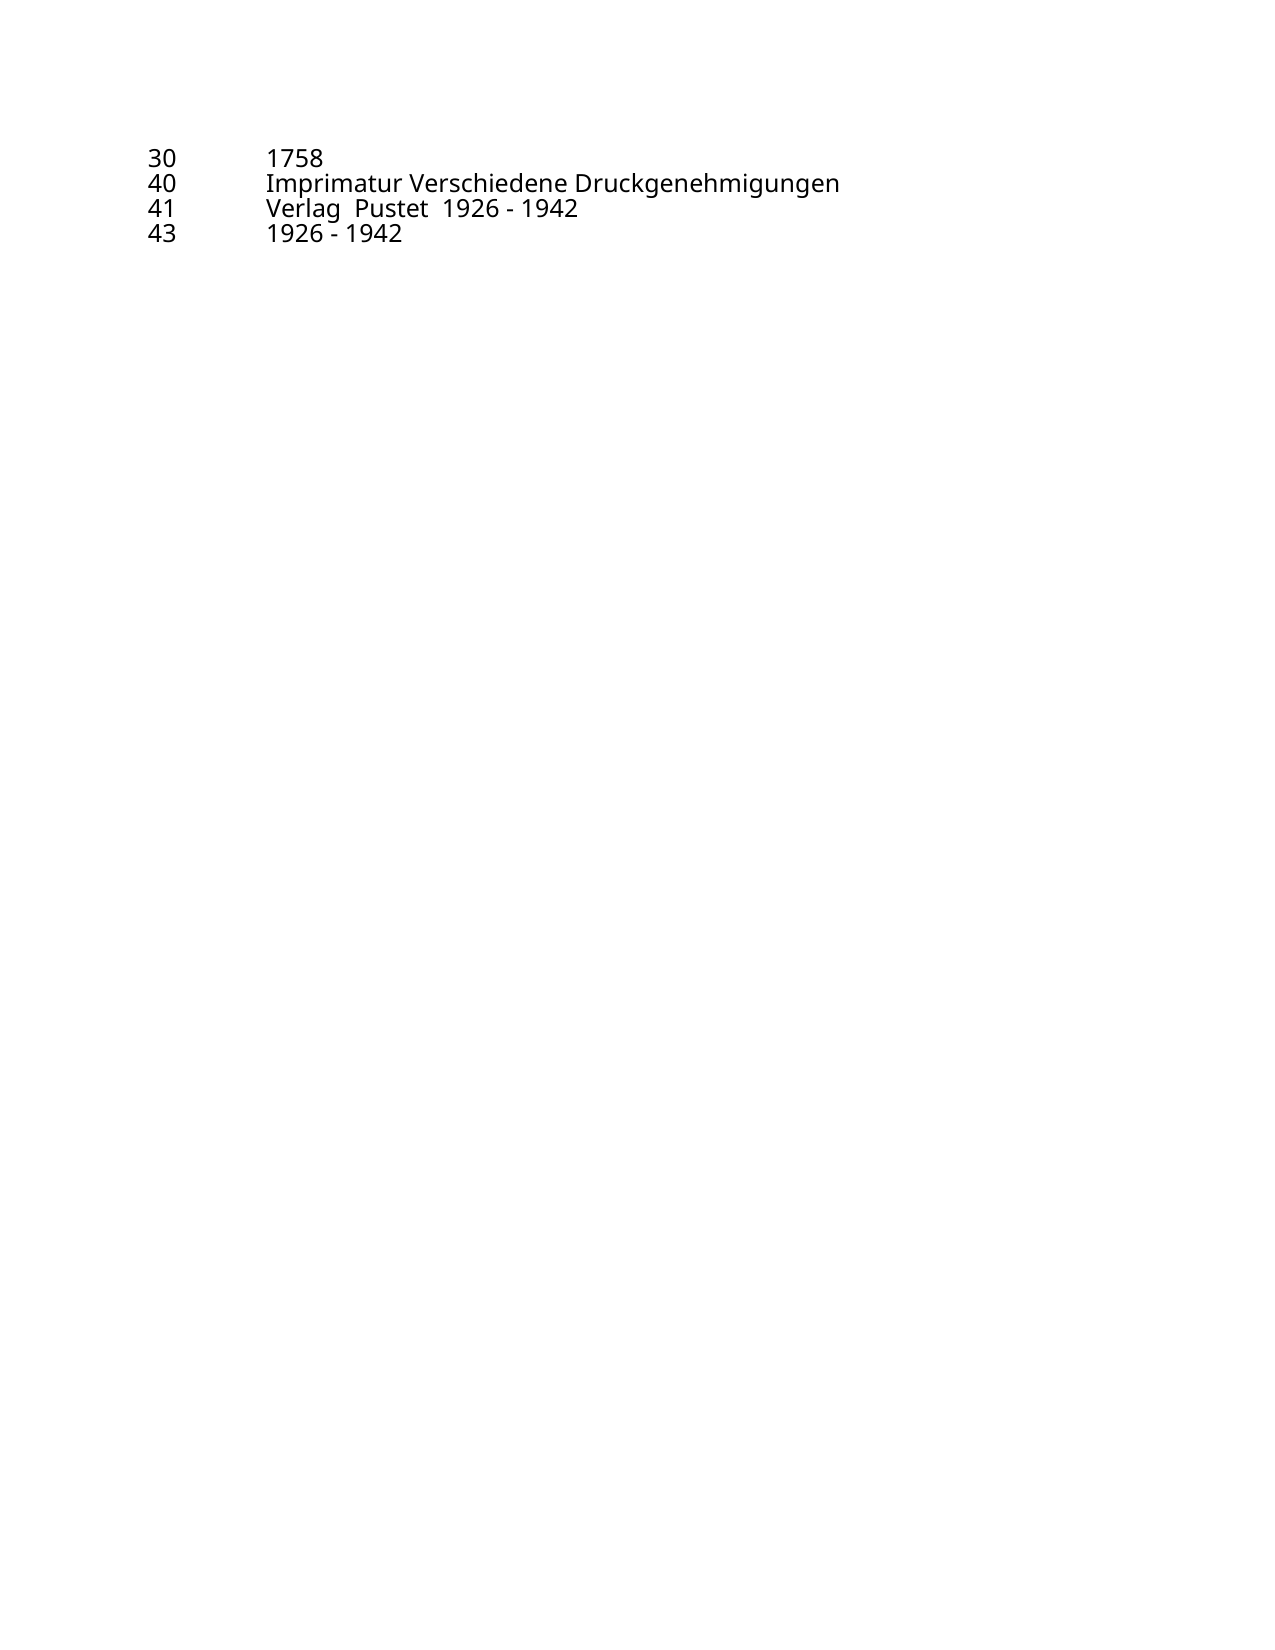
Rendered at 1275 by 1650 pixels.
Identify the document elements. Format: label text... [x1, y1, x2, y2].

text 40 s[Imprimatur]s Verschiedene s[Druckgenehmigung]sen [148, 173, 1127, 198]
text 30 1758 [148, 148, 1127, 173]
text 43 1926 - 1942 [148, 223, 1127, 248]
text 41 k[1{Verlag p[2{<Friedrich>} 1{Pustet}]p} 2{o[<Regensburg>]o}]k z[1926 - 1942]z [148, 198, 1127, 223]
